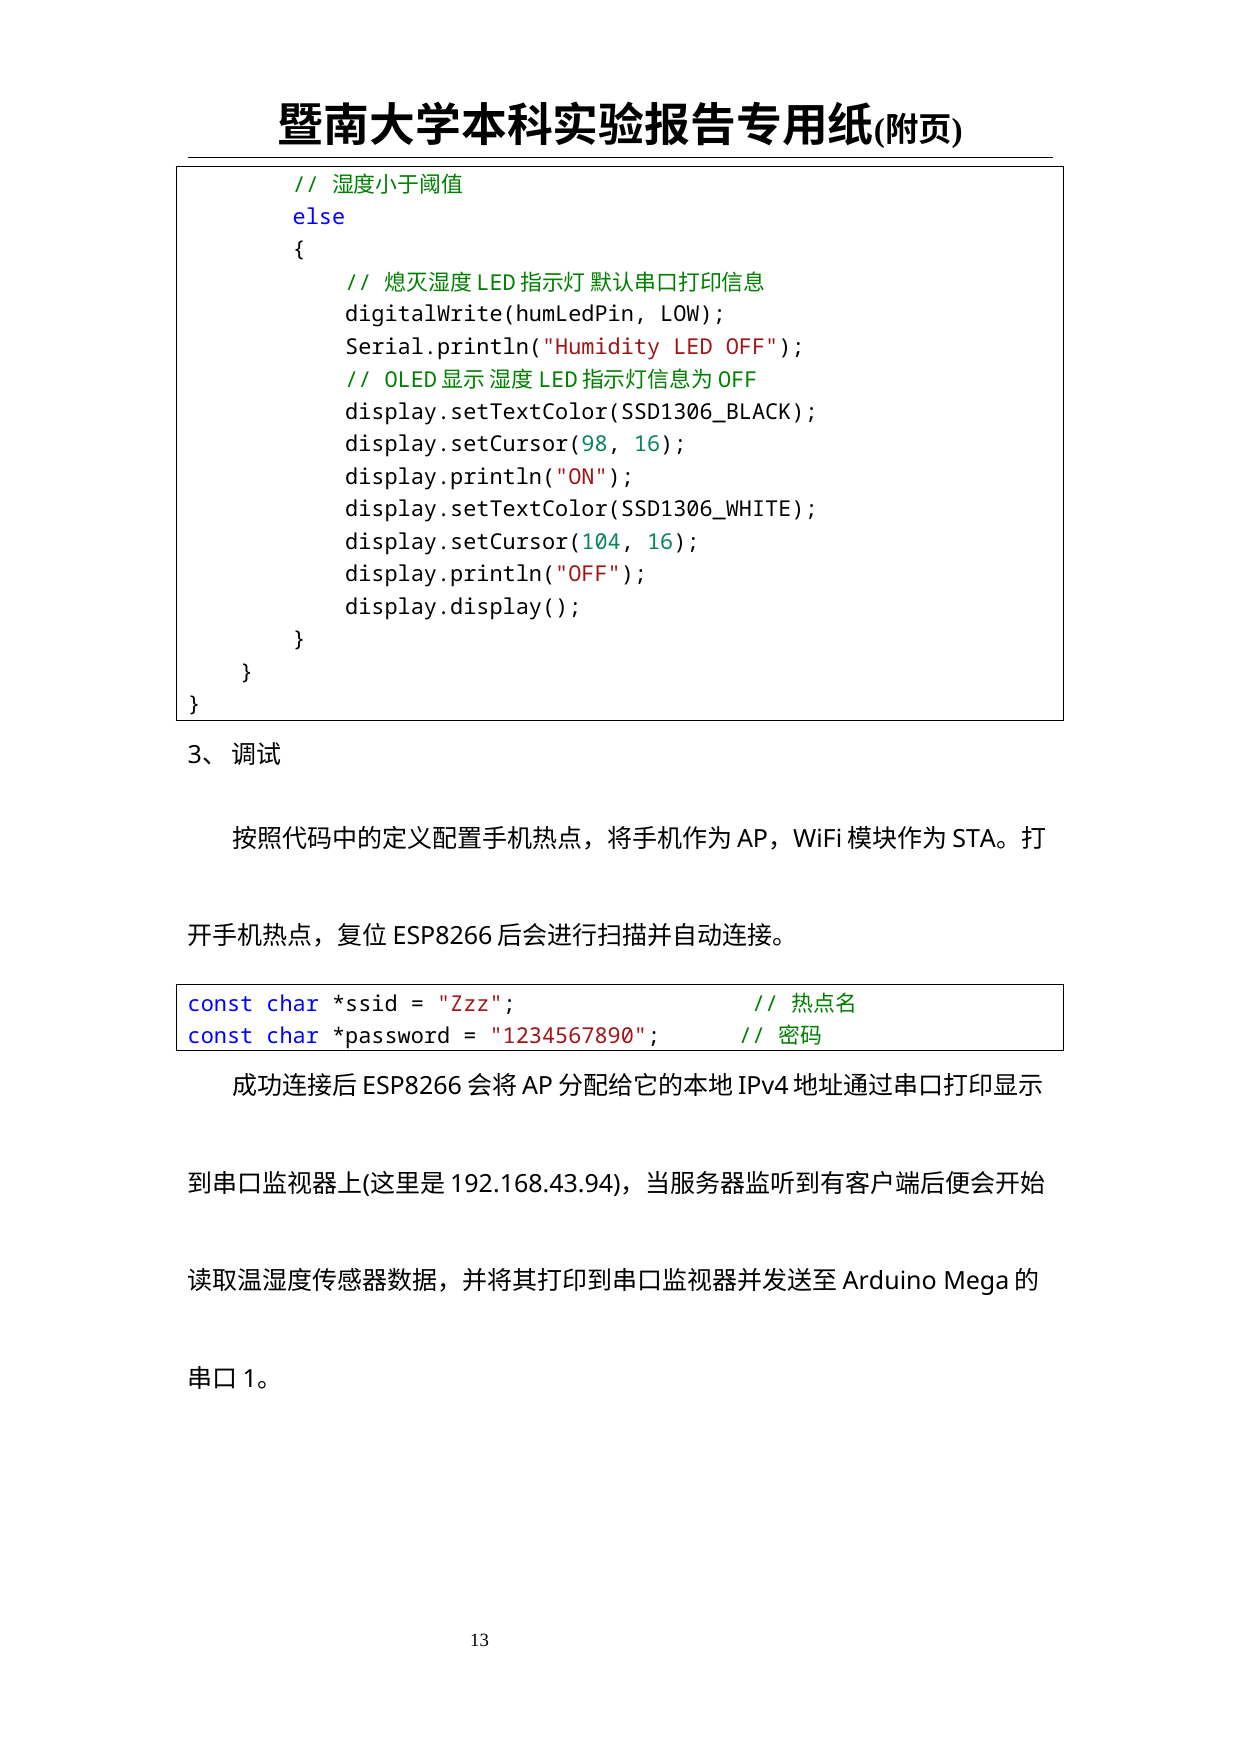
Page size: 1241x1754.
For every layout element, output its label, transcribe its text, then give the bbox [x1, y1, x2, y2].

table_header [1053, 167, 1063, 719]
list 按照代码中的定义配置手机热点，将手机作为AP，WiFi模块作为STA。打开手机热点，复位ESP8266后会进行扫描并自动连接。 [187, 804, 1053, 966]
list 调试 [187, 721, 1053, 786]
text 成功连接后ESP8266会将AP分配给它的本地IPv4地址通过串口打印显示到串口监视器上(这里是192.168.43.94)，当服务器监听到有客户端后便会开始读取温湿度传感器数据，并将其打印到串口监视器并发送至Arduino Mega的串口1。 [187, 1051, 1053, 1409]
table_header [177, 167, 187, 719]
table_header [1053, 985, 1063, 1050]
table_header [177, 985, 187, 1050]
